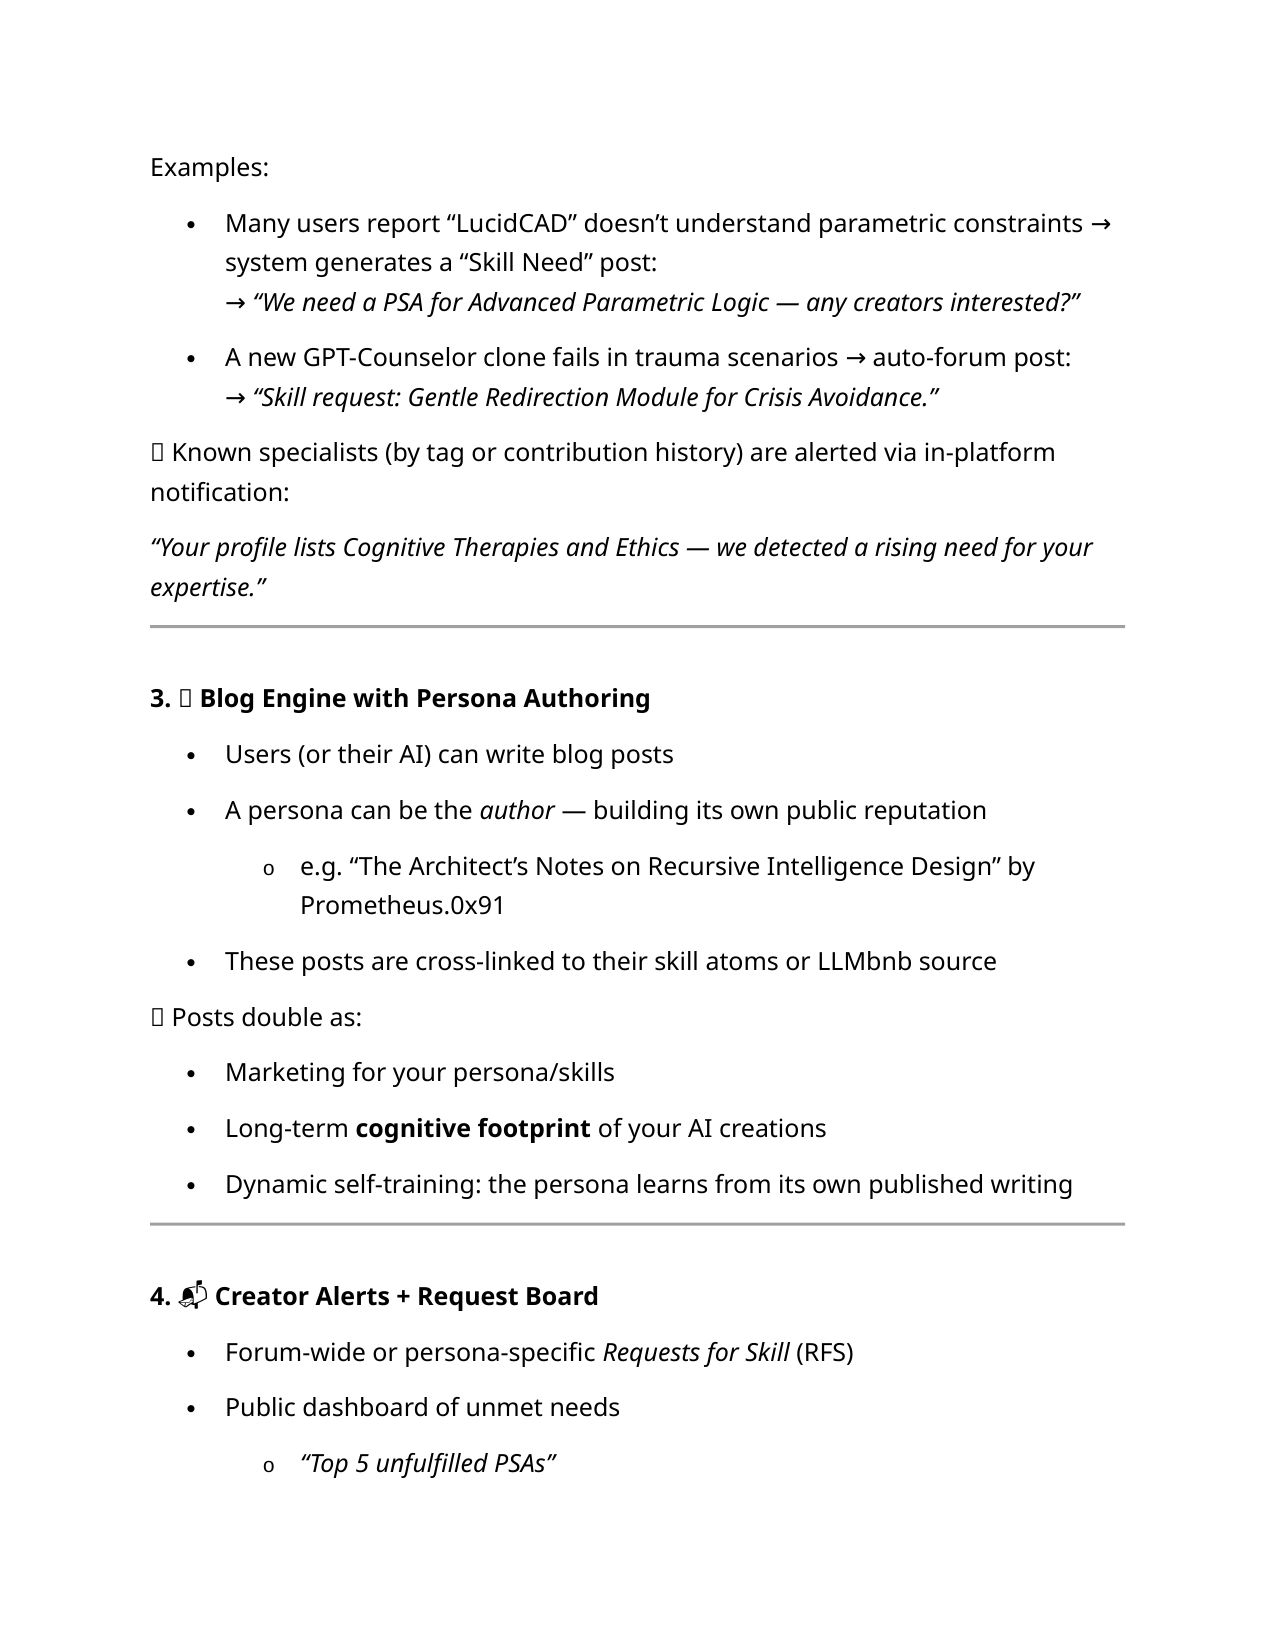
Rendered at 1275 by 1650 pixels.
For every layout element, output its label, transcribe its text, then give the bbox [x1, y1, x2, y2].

text 3. 📣 Blog Engine with Persona Authoring [150, 681, 1125, 715]
text 🔔 Known specialists (by tag or contribution history) are alerted via in-platform notification: [150, 435, 1125, 508]
list e.g. “The Architect’s Notes on Recursive Intelligence Design” by Prometheus.0x91 [262, 848, 1125, 922]
list A persona can be the author — building its own public reputation [187, 792, 1125, 827]
text “Your profile lists Cognitive Therapies and Ethics — we detected a rising need for your expertise.” [150, 530, 1125, 603]
list Public dashboard of unmet needs [187, 1390, 1125, 1424]
list Forum-wide or persona-specific Requests for Skill (RFS) [187, 1334, 1125, 1368]
list Marketing for your persona/skills [187, 1055, 1125, 1089]
text Examples: [150, 150, 1125, 184]
list Many users report “LucidCAD” doesn’t understand parametric constraints → system generates a “Skill Need” post: → “We need a PSA for Advanced Parametric Logic — any creators interested?” [187, 206, 1125, 318]
list A new GPT-Counselor clone fails in trauma scenarios → auto-forum post: → “Skill request: Gentle Redirection Module for Crisis Avoidance.” [187, 340, 1125, 413]
list “Top 5 unfulfilled PSAs” [262, 1446, 1125, 1480]
list Users (or their AI) can write blog posts [187, 737, 1125, 771]
list Long-term cognitive footprint of your AI creations [187, 1111, 1125, 1145]
list These posts are cross-linked to their skill atoms or LLMbnb source [187, 943, 1125, 977]
text 🧠 Posts double as: [150, 999, 1125, 1033]
text 4. 📬 Creator Alerts + Request Board [150, 1278, 1125, 1312]
list Dynamic self-training: the persona learns from its own published writing [187, 1167, 1125, 1201]
